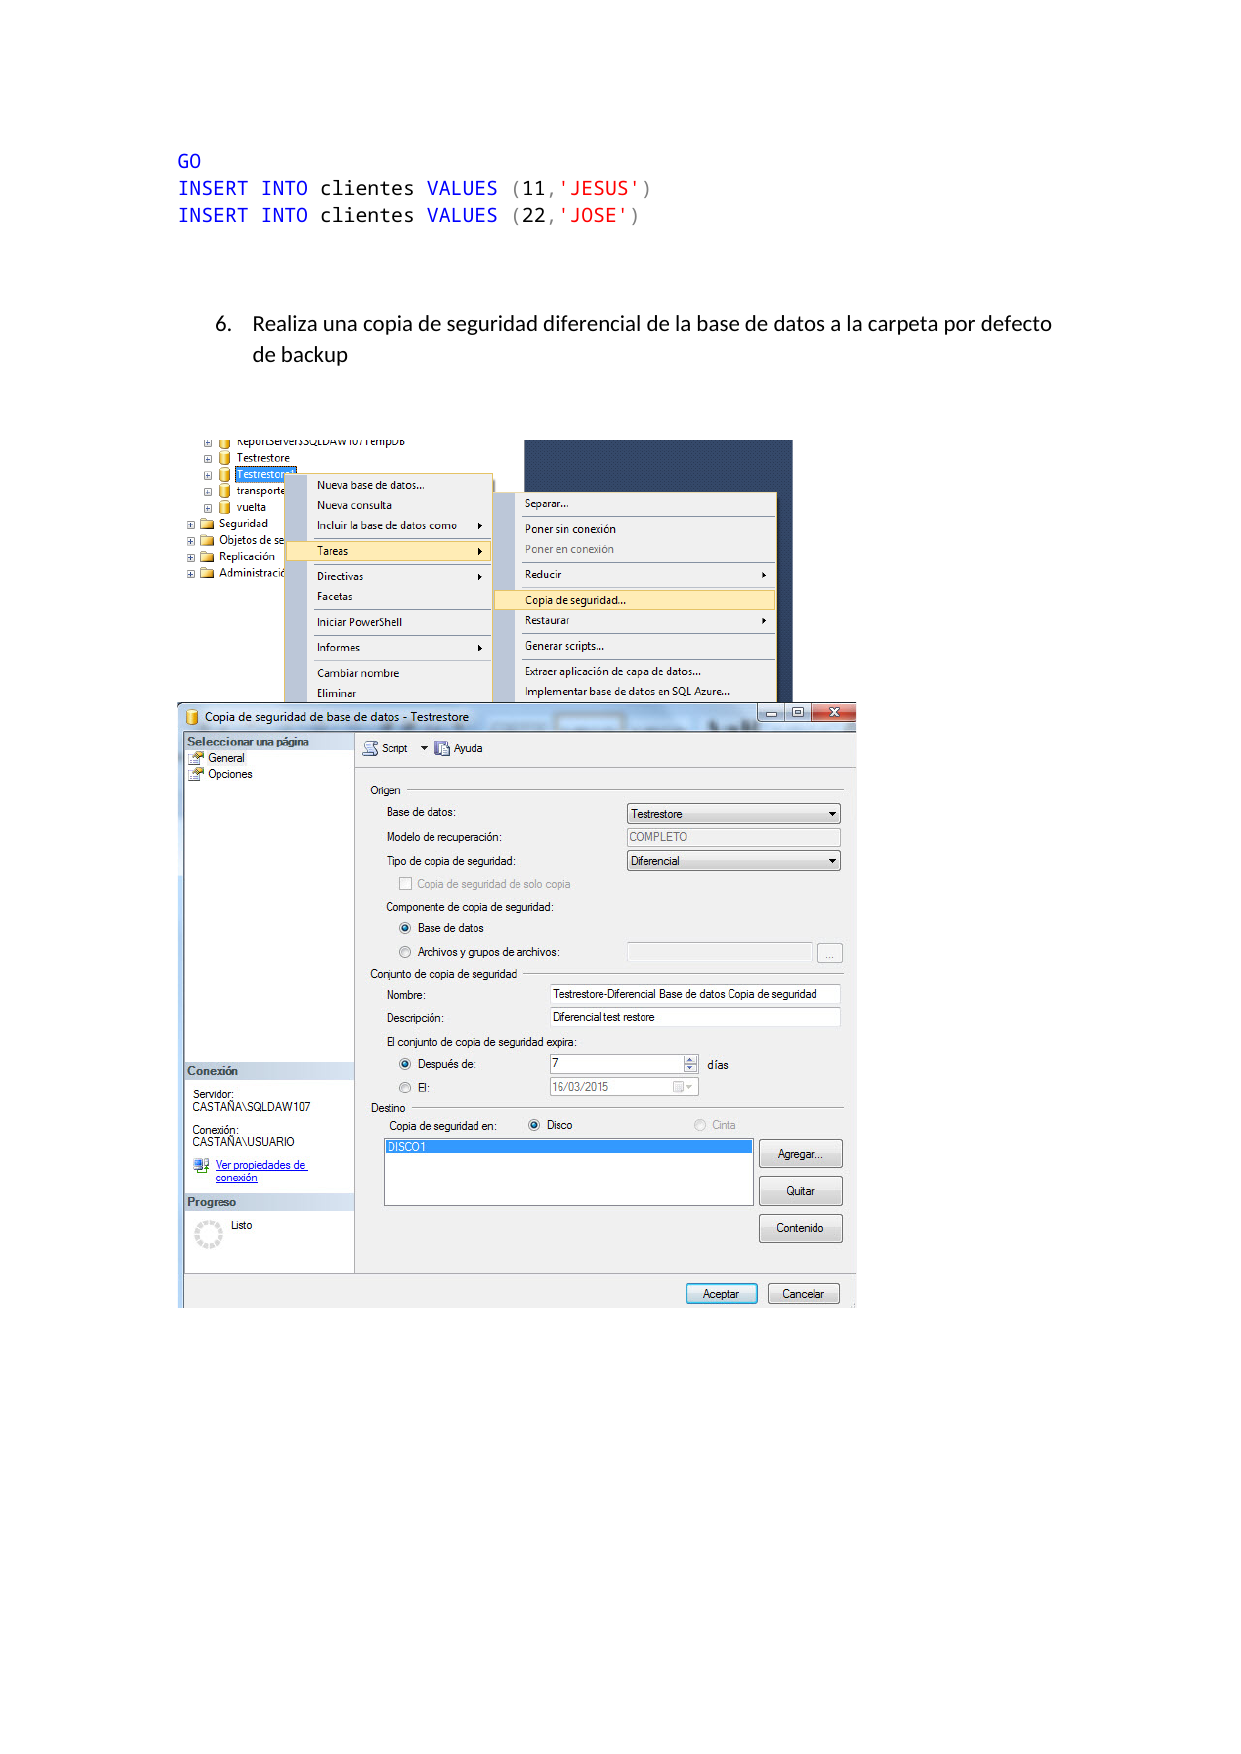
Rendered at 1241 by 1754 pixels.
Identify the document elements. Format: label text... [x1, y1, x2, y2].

picture [177, 440, 857, 1308]
text GO [177, 148, 1063, 174]
text INSERT INTO clientes VALUES (11,'JESUS') [177, 174, 1063, 202]
text INSERT INTO clientes VALUES (22,'JOSE') [177, 202, 1063, 228]
list Realiza una copia de seguridad diferencial de la base de datos a la carpeta por defecto de backup [215, 309, 1063, 368]
